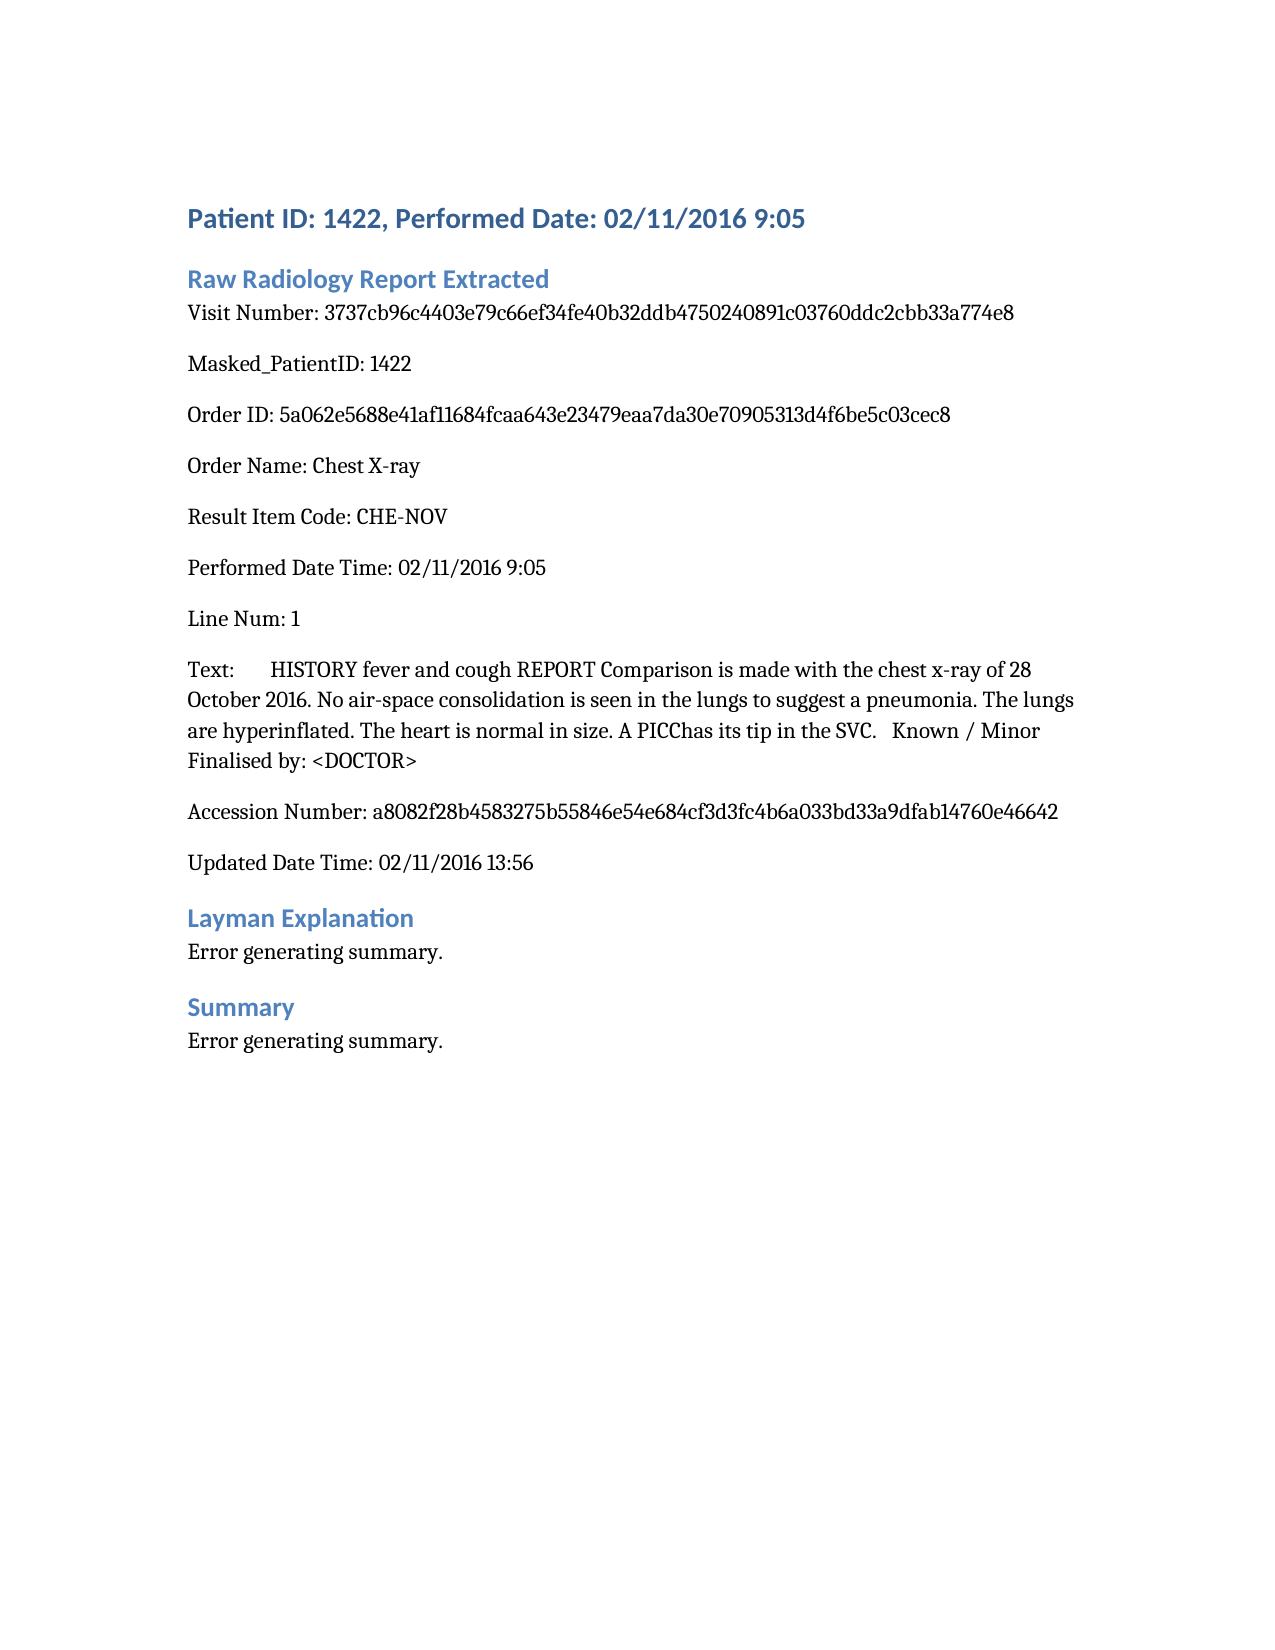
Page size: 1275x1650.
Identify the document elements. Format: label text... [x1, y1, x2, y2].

text Error generating summary. [187, 939, 1087, 965]
text Accession Number: a8082f28b4583275b55846e54e684cf3d3fc4b6a033bd33a9dfab14760e46642 [187, 799, 1087, 825]
text Line Num: 1 [187, 606, 1087, 632]
text Text: HISTORY fever and cough REPORT Comparison is made with the chest x-ray of 28 October 2016. No air-space consolidation is seen in the lungs to suggest a pneumonia. The lungs are hyperinflated. The heart is normal in size. A PICChas its tip in the SVC. Known / Minor Finalised by: <DOCTOR> [187, 657, 1087, 774]
text Result Item Code: CHE-NOV [187, 504, 1087, 530]
text Performed Date Time: 02/11/2016 9:05 [187, 555, 1087, 581]
text Visit Number: 3737cb96c4403e79c66ef34fe40b32ddb4750240891c03760ddc2cbb33a774e8 [187, 300, 1087, 326]
subtitle Patient ID: 1422, Performed Date: 02/11/2016 9:05 [187, 200, 1087, 236]
text Order Name: Chest X-ray [187, 453, 1087, 479]
subtitle Summary [187, 990, 1087, 1023]
text Masked_PatientID: 1422 [187, 351, 1087, 377]
subtitle Layman Explanation [187, 901, 1087, 934]
text Error generating summary. [187, 1028, 1087, 1054]
subtitle Raw Radiology Report Extracted [187, 262, 1087, 295]
text Order ID: 5a062e5688e41af11684fcaa643e23479eaa7da30e70905313d4f6be5c03cec8 [187, 402, 1087, 428]
text Updated Date Time: 02/11/2016 13:56 [187, 850, 1087, 876]
